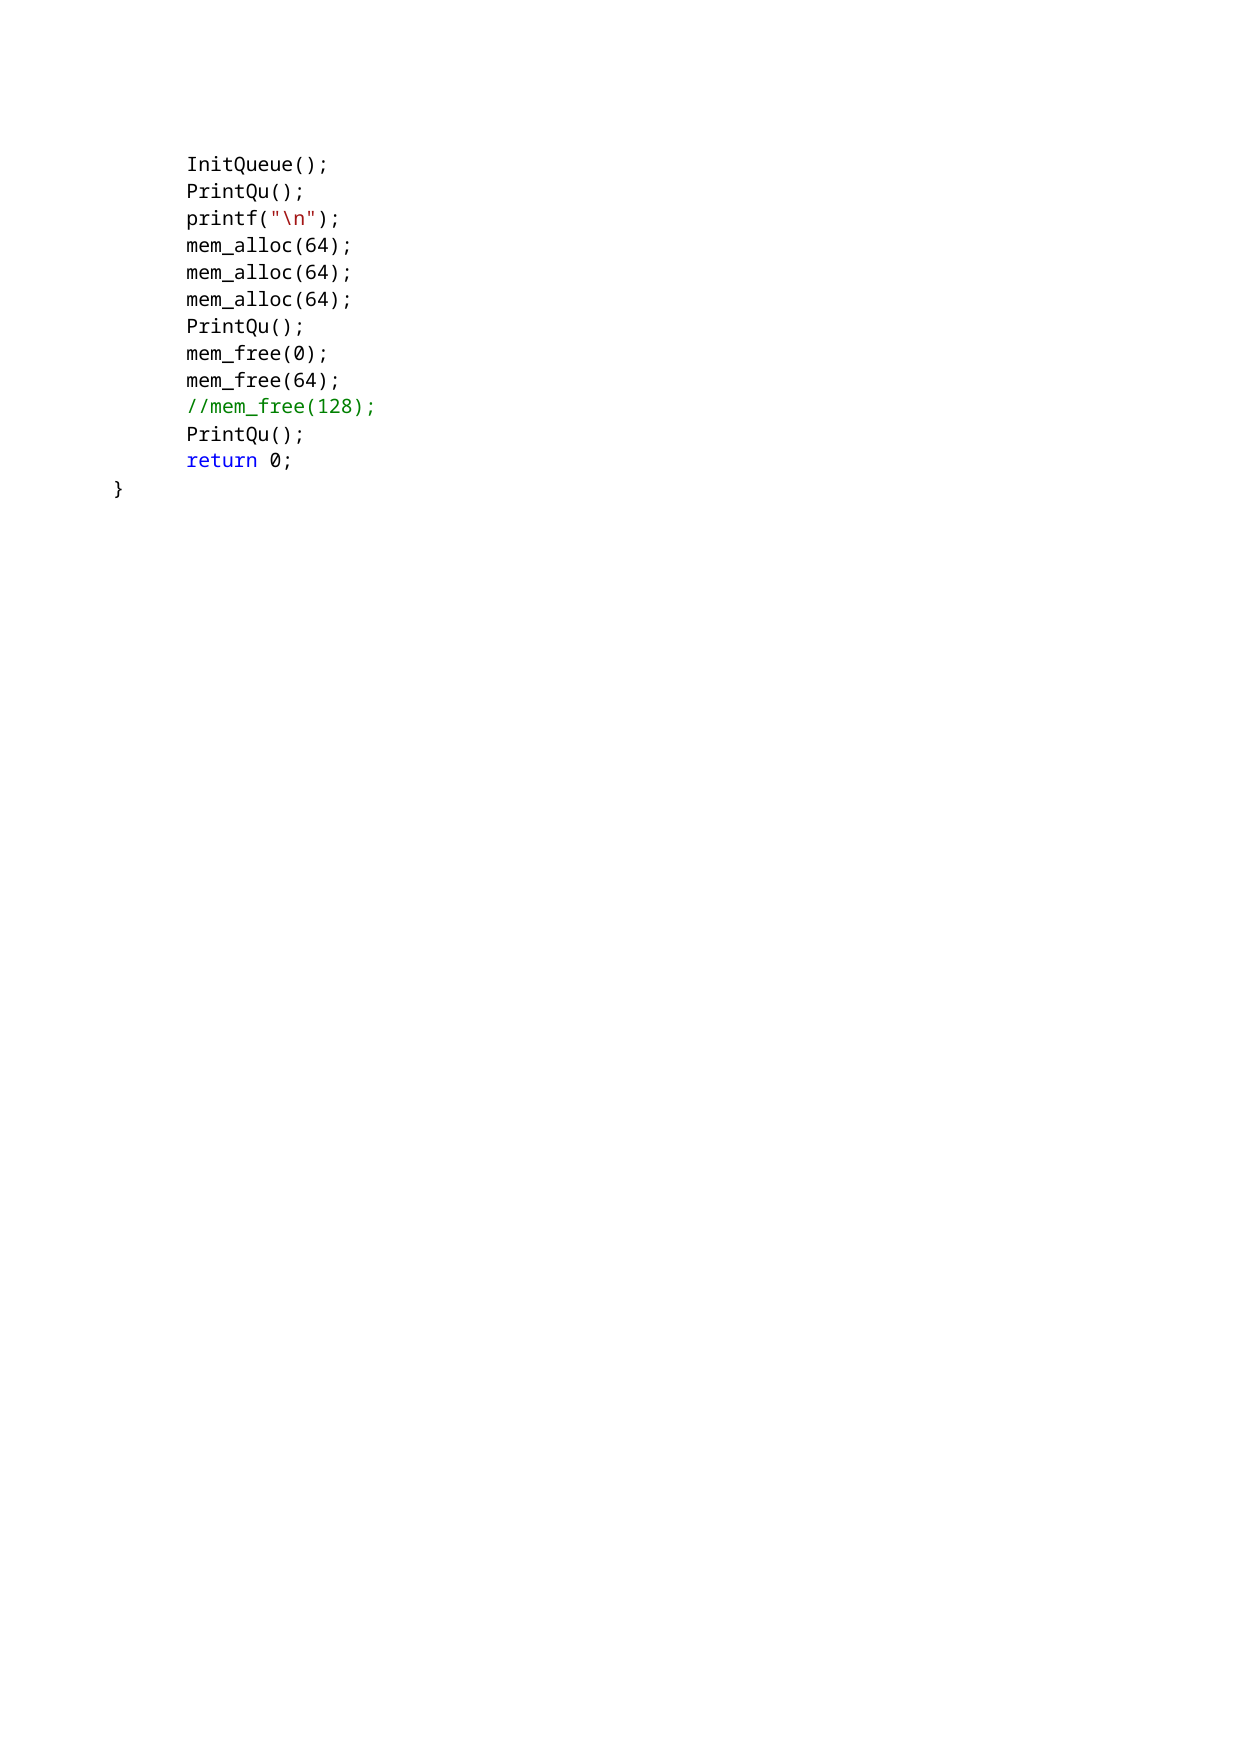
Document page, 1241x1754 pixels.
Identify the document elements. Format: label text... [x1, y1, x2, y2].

text //mem_free(128); [112, 393, 1128, 420]
text PrintQu(); [112, 177, 1128, 204]
text mem_alloc(64); [112, 285, 1128, 312]
text InitQueue(); [112, 150, 1128, 177]
text mem_free(0); [112, 339, 1128, 366]
text mem_free(64); [112, 366, 1128, 393]
text return 0; [112, 447, 1128, 474]
text PrintQu(); [112, 420, 1128, 447]
text PrintQu(); [112, 312, 1128, 339]
text printf("\n"); [112, 204, 1128, 231]
text mem_alloc(64); [112, 258, 1128, 285]
text } [112, 474, 1128, 501]
text mem_alloc(64); [112, 231, 1128, 258]
